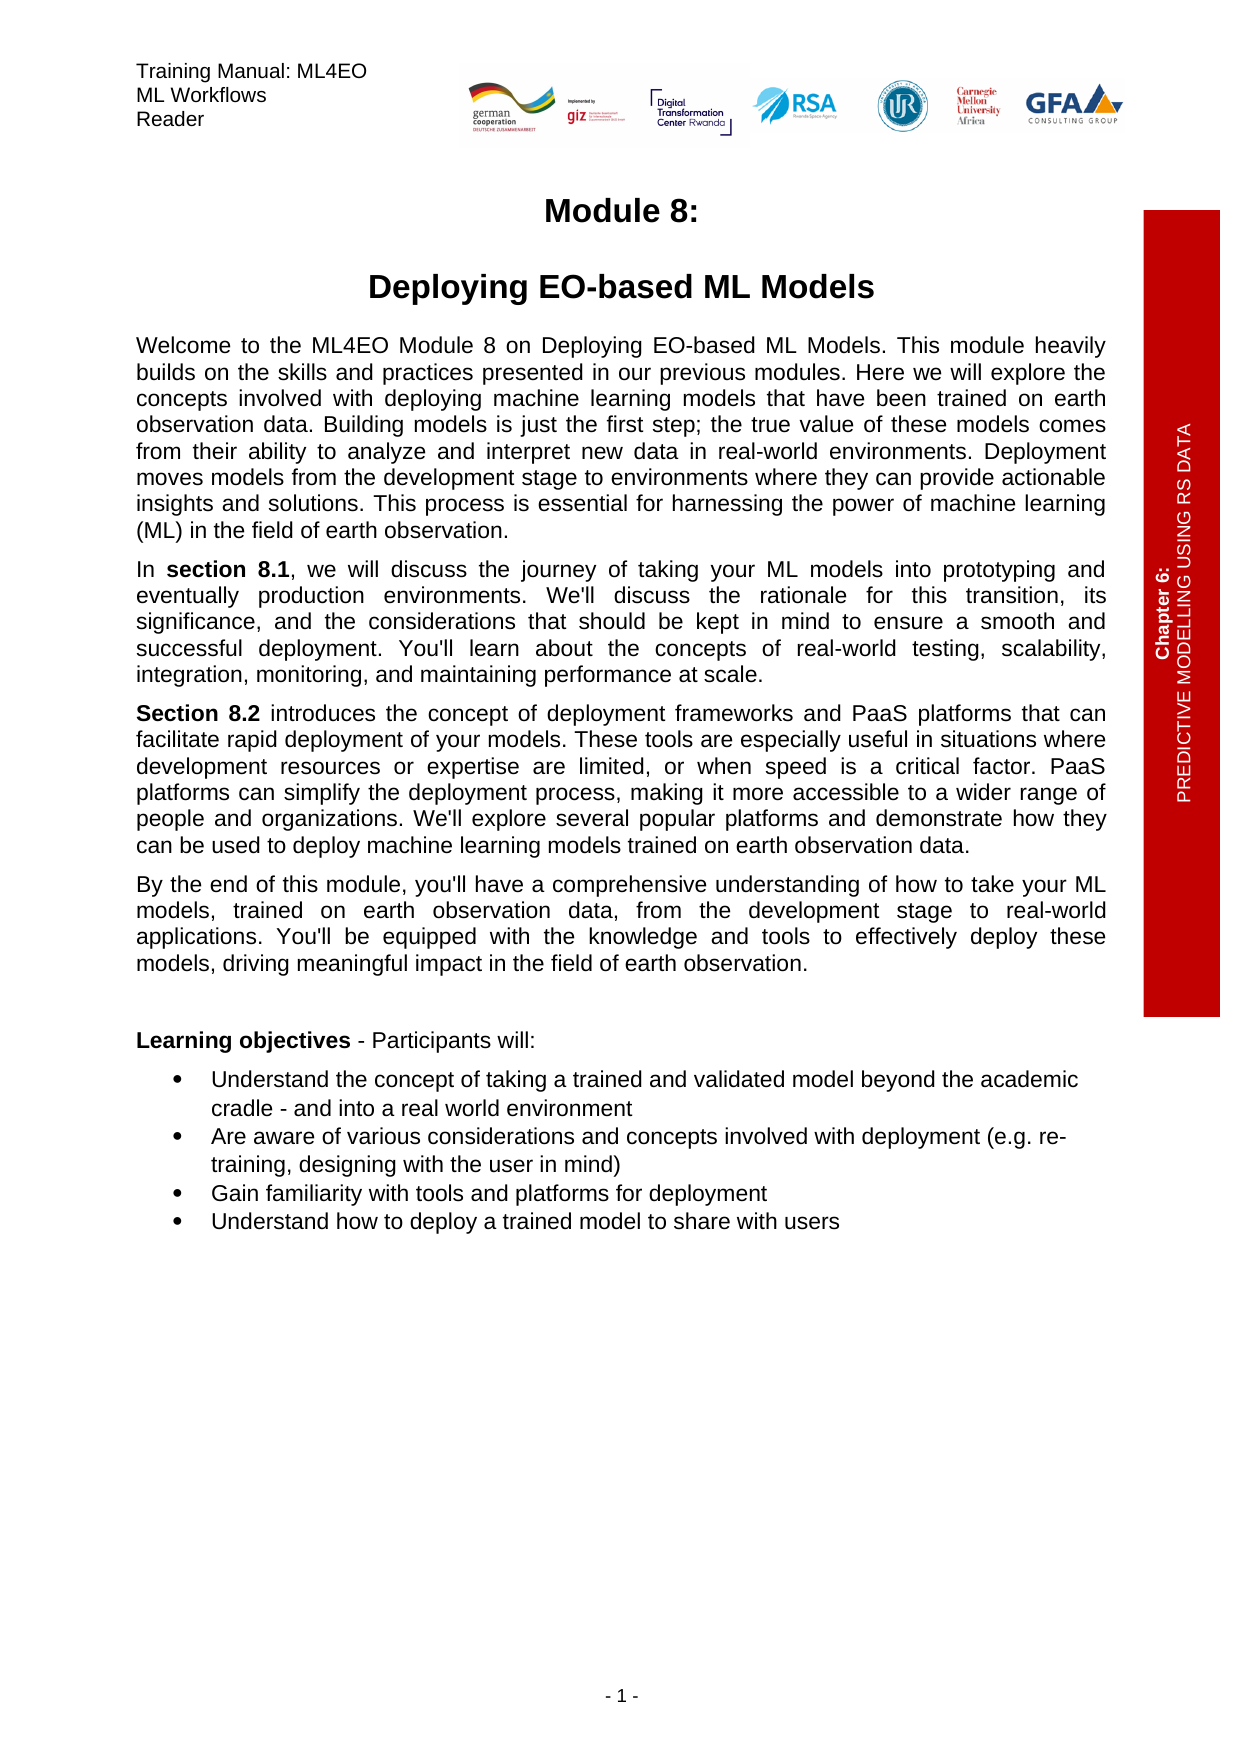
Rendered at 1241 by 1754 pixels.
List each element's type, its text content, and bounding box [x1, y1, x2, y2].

picture [459, 63, 1125, 148]
list Understand how to deploy a trained model to share with users [173, 1208, 1107, 1235]
text Module 8: [136, 191, 1107, 229]
text Section 8.2 introduces the concept of deployment frameworks and PaaS platforms that can facilitate rapid deployment of your models. These tools are especially useful in situations where development resources or expertise are limited, or when speed is a critical factor. PaaS platforms can simplify the deployment process, making it more accessible to a wider range of people and organizations. We'll explore several popular platforms and demonstrate how they can be used to deploy machine learning models trained on earth observation data. [136, 700, 1107, 858]
text Learning objectives - Participants will: [136, 1027, 1107, 1054]
list Are aware of various considerations and concepts involved with deployment (e.g. re-training, designing with the user in mind) [173, 1123, 1107, 1178]
text By the end of this module, you'll have a comprehensive understanding of how to take your ML models, trained on earth observation data, from the development stage to real-world applications. You'll be equipped with the knowledge and tools to effectively deploy these models, driving meaningful impact in the field of earth observation. [136, 871, 1107, 976]
subtitle Deploying EO-based ML Models [136, 267, 1107, 306]
text Welcome to the ML4EO Module 8 on Deploying EO-based ML Models. This module heavily builds on the skills and practices presented in our previous modules. Here we will explore the concepts involved with deploying machine learning models that have been trained on earth observation data. Building models is just the first step; the true value of these models comes from their ability to analyze and interpret new data in real-world environments. Deployment moves models from the development stage to environments where they can provide actionable insights and solutions. This process is essential for harnessing the power of machine learning (ML) in the field of earth observation. [136, 332, 1107, 543]
list Gain familiarity with tools and platforms for deployment [173, 1180, 1107, 1206]
text In section 8.1, we will discuss the journey of taking your ML models into prototyping and eventually production environments. We'll discuss the rationale for this transition, its significance, and the considerations that should be kept in mind to ensure a smooth and successful deployment. You'll learn about the concepts of real-world testing, scalability, integration, monitoring, and maintaining performance at scale. [136, 556, 1107, 687]
list Understand the concept of taking a trained and validated model beyond the academic cradle - and into a real world environment [173, 1066, 1107, 1121]
